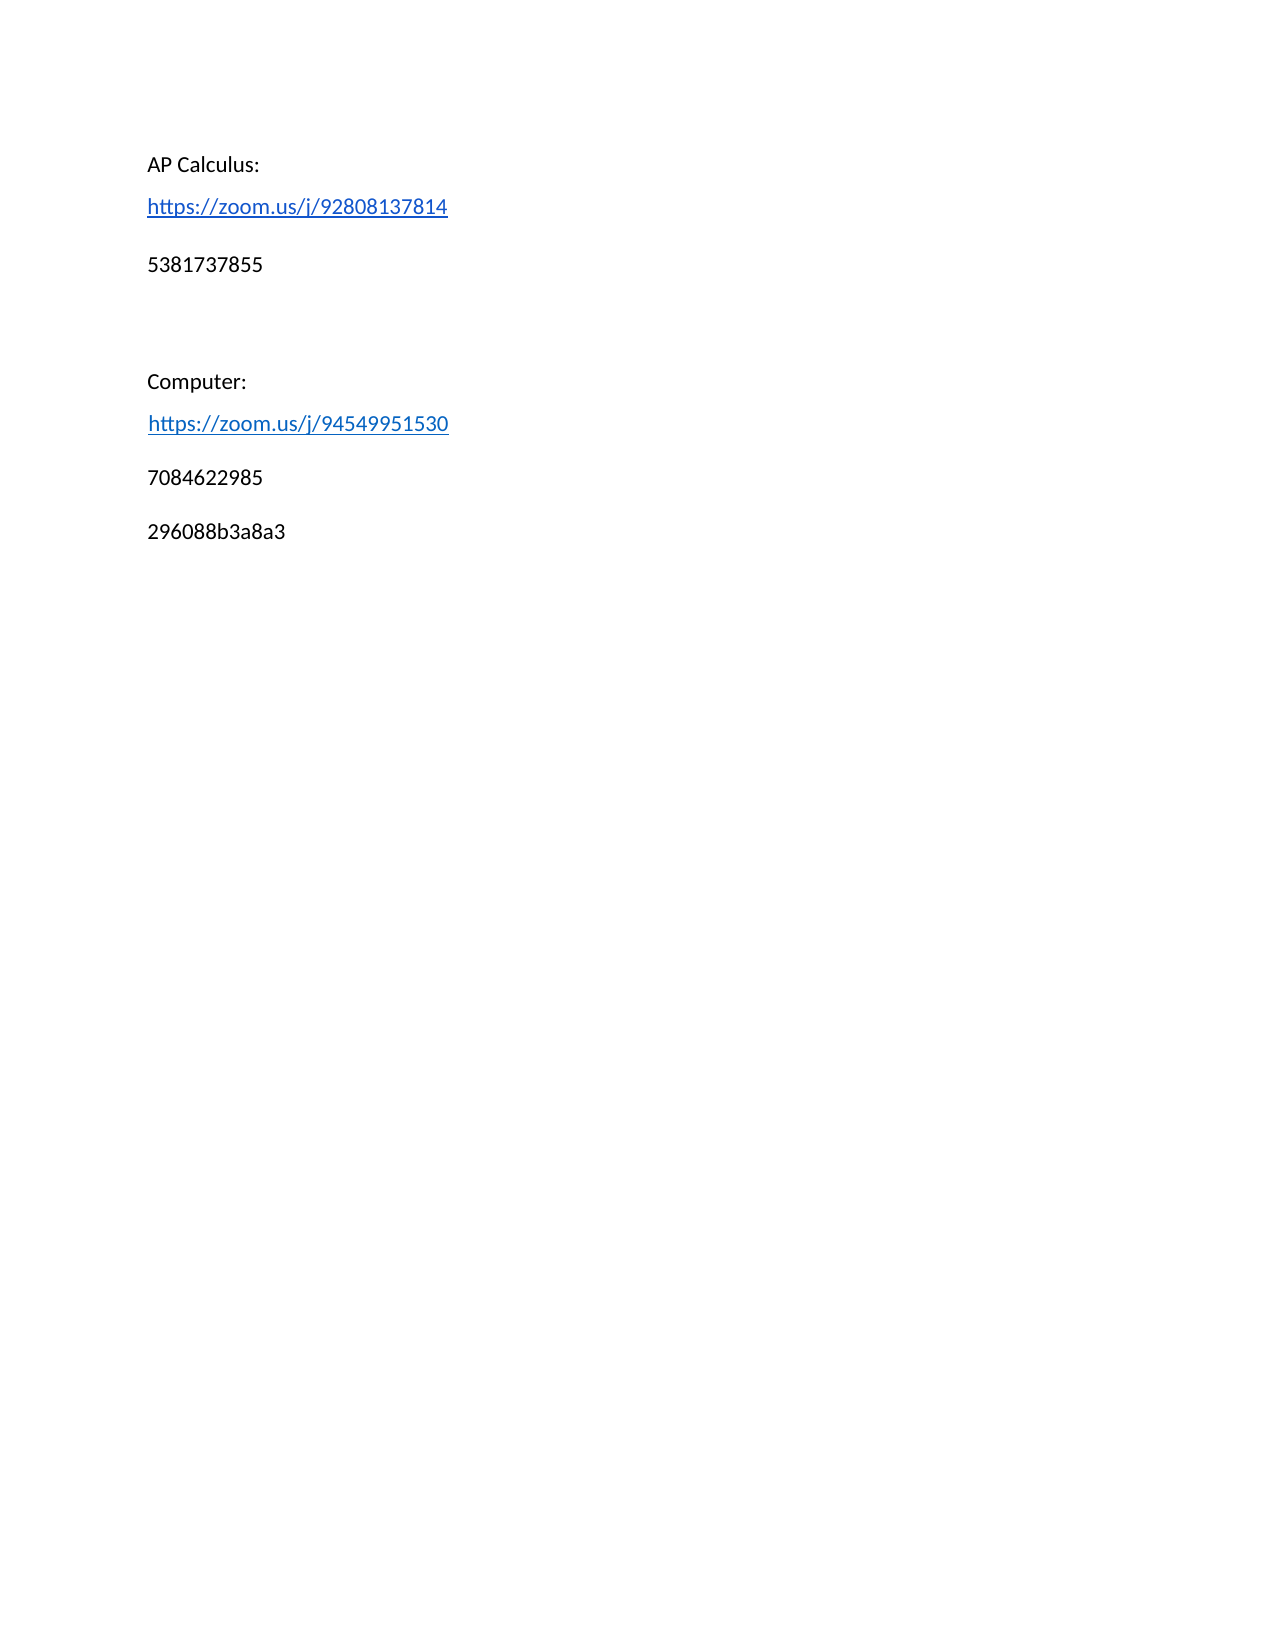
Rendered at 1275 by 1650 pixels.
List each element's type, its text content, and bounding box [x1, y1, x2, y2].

text 7084622985 [147, 463, 452, 491]
text 5381737855 [147, 251, 452, 279]
text Computer: https://zoom.us/j/94549951530 [147, 367, 452, 437]
text https://zoom.us/j/92808137814 [147, 192, 452, 220]
text AP Calculus: [147, 150, 452, 178]
text 296088b3a8a3 [147, 517, 452, 545]
